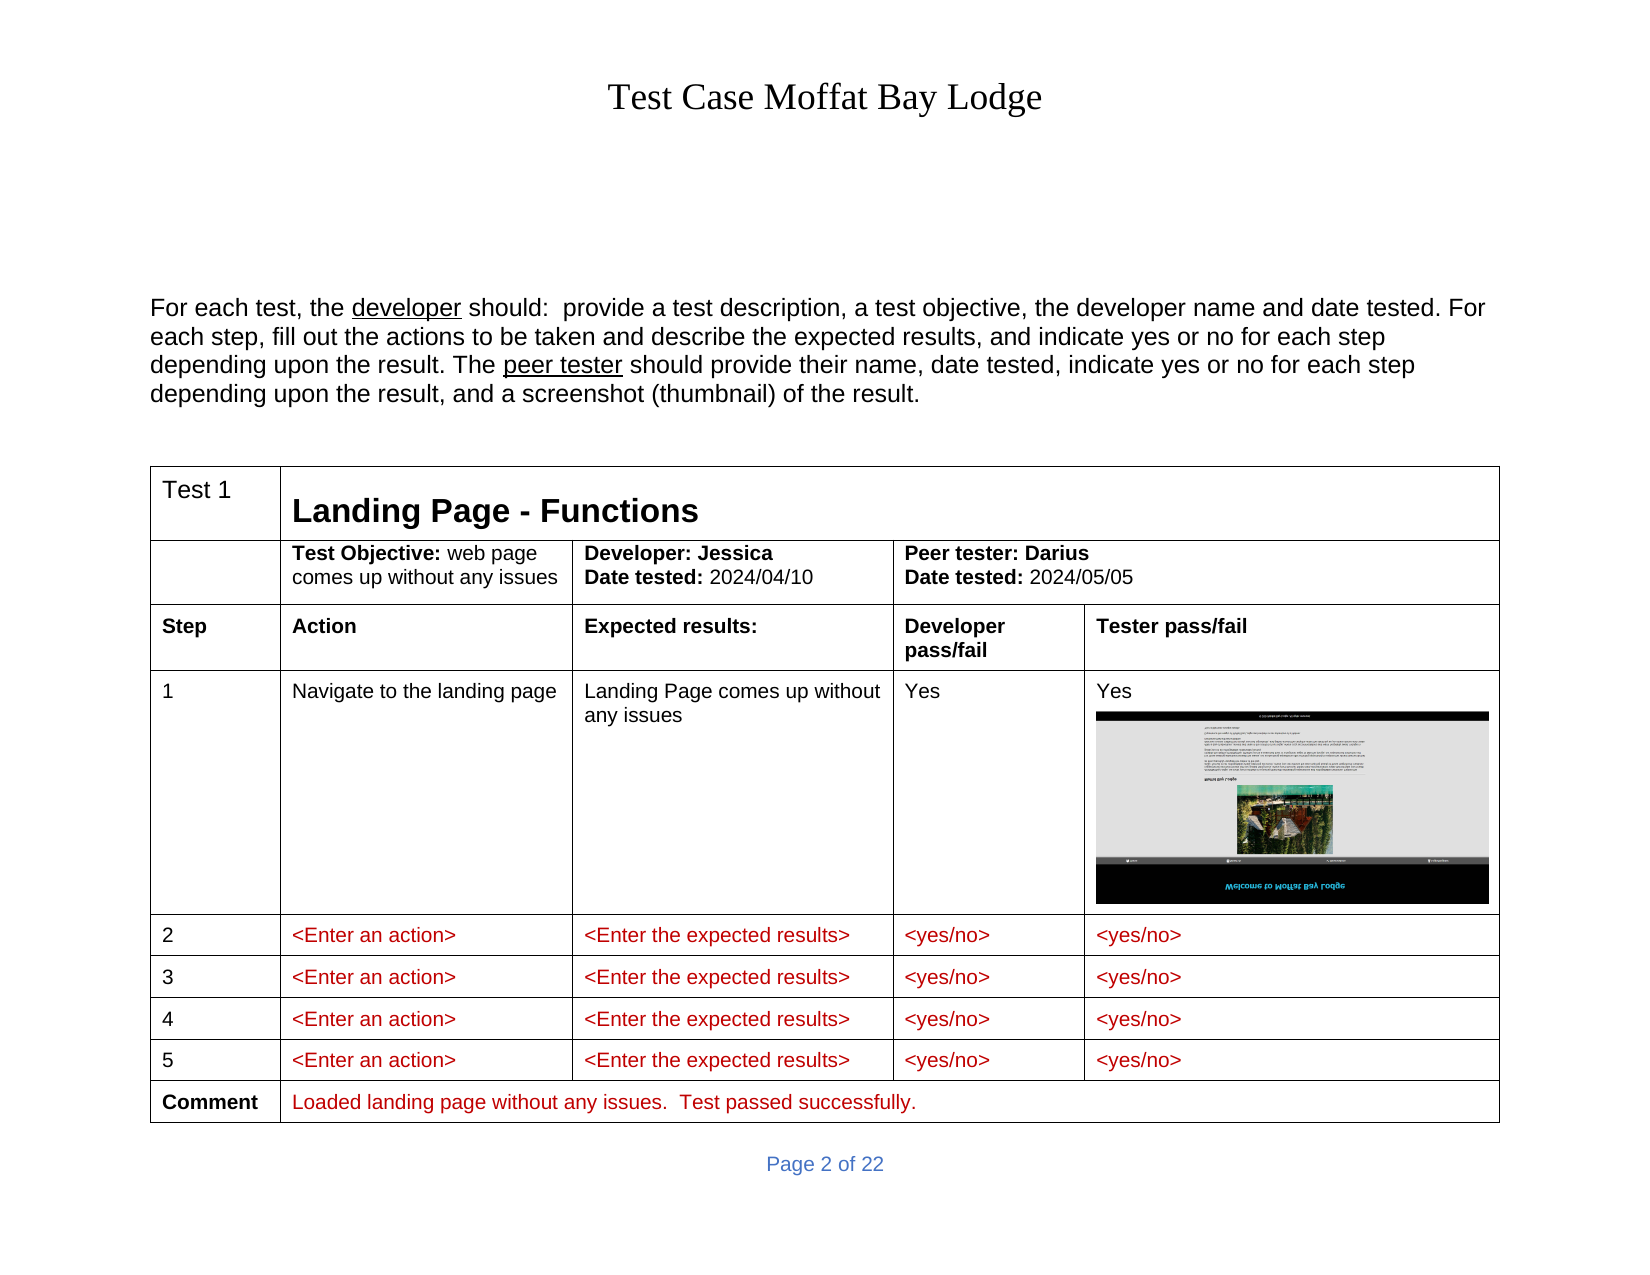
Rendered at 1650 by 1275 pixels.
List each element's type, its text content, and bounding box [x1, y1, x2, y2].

picture [1096, 711, 1489, 904]
table_header Landing Page - Functions [281, 467, 1499, 539]
table_cell Yes [1085, 671, 1499, 914]
table_cell [151, 541, 280, 604]
table_cell Expected results: [573, 605, 893, 670]
table_cell <yes/no> [894, 998, 1084, 1039]
table_header Test 1 [151, 467, 280, 539]
table_cell <yes/no> [894, 956, 1084, 997]
table_cell <yes/no> [1085, 956, 1499, 997]
table_cell <Enter the expected results> [573, 956, 893, 997]
table_cell 1 [151, 671, 280, 914]
table_cell Action [281, 605, 572, 670]
table_cell <yes/no> [894, 1040, 1084, 1080]
table_cell <Enter an action> [281, 1040, 572, 1080]
table_cell 2 [151, 915, 280, 955]
table_cell <Enter the expected results> [573, 998, 893, 1039]
table_cell <Enter an action> [281, 956, 572, 997]
table_cell 4 [151, 998, 280, 1039]
table_cell <yes/no> [1085, 998, 1499, 1039]
table_cell Developer pass/fail [894, 605, 1084, 670]
table_cell Loaded landing page without any issues. Test passed successfully. [281, 1081, 1499, 1122]
table_cell Navigate to the landing page [281, 671, 572, 914]
table_cell <Enter an action> [281, 915, 572, 955]
table_cell 3 [151, 956, 280, 997]
table_cell Developer: Jessica Date tested: 2024/04/10 [573, 541, 893, 604]
table_cell Yes [894, 671, 1084, 914]
table_cell <yes/no> [1085, 1040, 1499, 1080]
table_cell Test Objective: web page comes up without any issues [281, 541, 572, 604]
text For each test, the developer should: provide a test description, a test objective, the developer name and date tested. For each step, fill out the actions to be taken and describe the expected results, and indicate yes or no for each step depending upon the result. The peer tester should provide their name, date tested, indicate yes or no for each step depending upon the result, and a screenshot (thumbnail) of the result. [150, 293, 1500, 408]
table_cell Tester pass/fail [1085, 605, 1499, 670]
table_cell Peer tester: Darius Date tested: 2024/05/05 [894, 541, 1499, 604]
table_cell Landing Page comes up without any issues [573, 671, 893, 914]
table_cell Comments [151, 1081, 280, 1122]
table_cell 5 [151, 1040, 280, 1080]
table_cell <yes/no> [1085, 915, 1499, 955]
table_cell <Enter an action> [281, 998, 572, 1039]
table_cell <yes/no> [894, 915, 1084, 955]
table_cell <Enter the expected results> [573, 1040, 893, 1080]
table_cell <Enter the expected results> [573, 915, 893, 955]
table_cell Step [151, 605, 280, 670]
